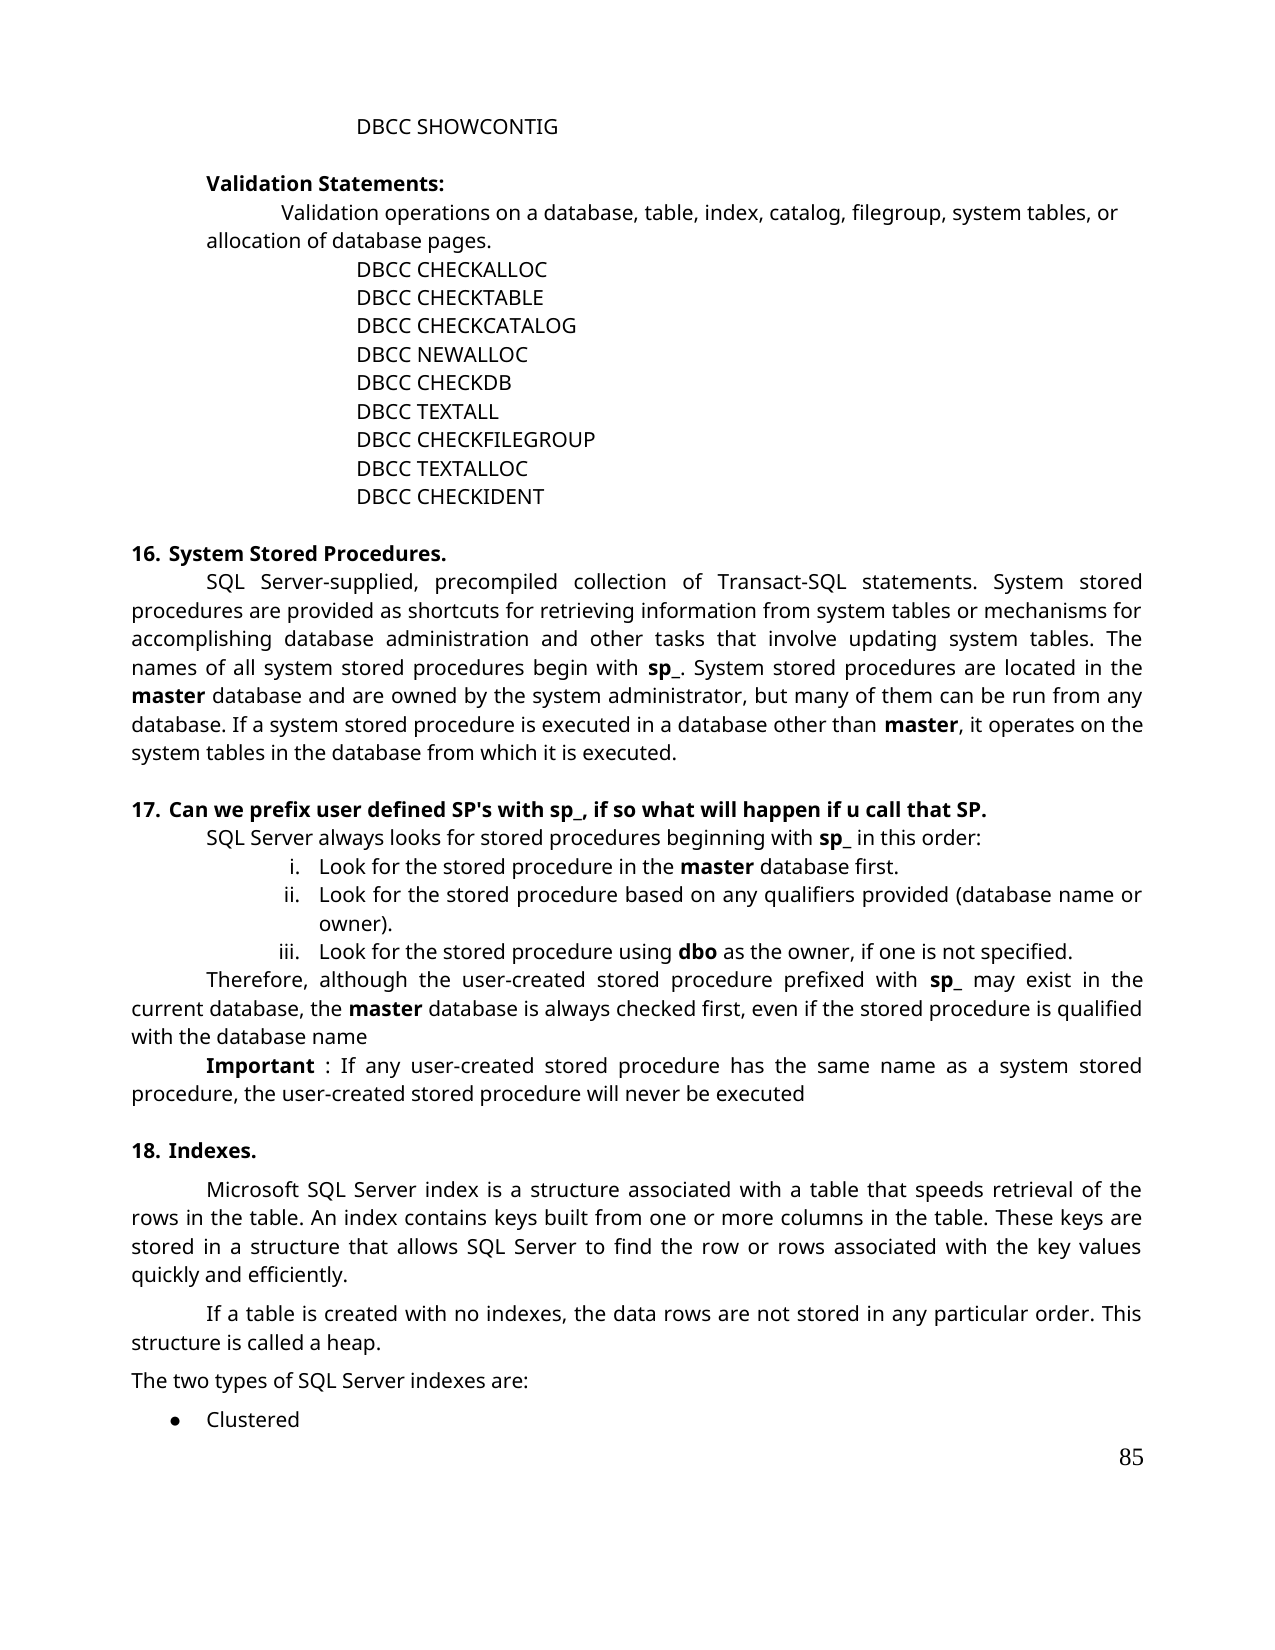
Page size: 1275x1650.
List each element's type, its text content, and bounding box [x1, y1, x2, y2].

text SQL Server-supplied, precompiled collection of Transact-SQL statements. System stored procedures are provided as shortcuts for retrieving information from system tables or mechanisms for accomplishing database administration and other tasks that involve updating system tables. The names of all system stored procedures begin with sp_. System stored procedures are located in the master database and are owned by the system administrator, but many of them can be run from any database. If a system stored procedure is executed in a database other than master, it operates on the system tables in the database from which it is executed. [131, 567, 1144, 767]
text Therefore, although the user-created stored procedure prefixed with sp_ may exist in the current database, the master database is always checked first, even if the stored procedure is qualified with the database name [131, 966, 1144, 1051]
text DBCC CHECKCATALOG [281, 312, 1144, 340]
text Validation operations on a database, table, index, catalog, filegroup, system tables, or allocation of database pages. [206, 198, 1144, 255]
text Microsoft SQL Server index is a structure associated with a table that speeds retrieval of the rows in the table. An index contains keys built from one or more columns in the table. These keys are stored in a structure that allows SQL Server to find the row or rows associated with the key values quickly and efficiently. [131, 1175, 1144, 1289]
list Look for the stored procedure based on any qualifiers provided (database name or owner). [300, 880, 1144, 937]
text DBCC NEWALLOC [281, 340, 1144, 368]
text DBCC CHECKTABLE [281, 283, 1144, 312]
text SQL Server always looks for stored procedures beginning with sp_ in this order: [131, 823, 1144, 852]
text Validation Statements: [131, 169, 1144, 198]
list Indexes. [131, 1136, 1144, 1165]
text DBCC CHECKDB [281, 368, 1144, 397]
text DBCC CHECKFILEGROUP [281, 425, 1144, 454]
text DBCC CHECKIDENT [281, 482, 1144, 511]
text The two types of SQL Server indexes are: [131, 1367, 1144, 1395]
text DBCC TEXTALLOC [281, 454, 1144, 482]
text DBCC SHOWCONTIG [281, 112, 1144, 141]
text Important : If any user-created stored procedure has the same name as a system stored procedure, the user-created stored procedure will never be executed [131, 1051, 1144, 1108]
text DBCC TEXTALL [281, 397, 1144, 425]
list Clustered [169, 1405, 1144, 1434]
text If a table is created with no indexes, the data rows are not stored in any particular order. This structure is called a heap. [131, 1299, 1144, 1356]
list System Stored Procedures. [131, 539, 1144, 567]
list Look for the stored procedure using dbo as the owner, if one is not specified. [300, 937, 1144, 966]
list Can we prefix user defined SP's with sp_, if so what will happen if u call that SP. [131, 795, 1144, 823]
list Look for the stored procedure in the master database first. [300, 852, 1144, 880]
text DBCC CHECKALLOC [281, 255, 1144, 283]
